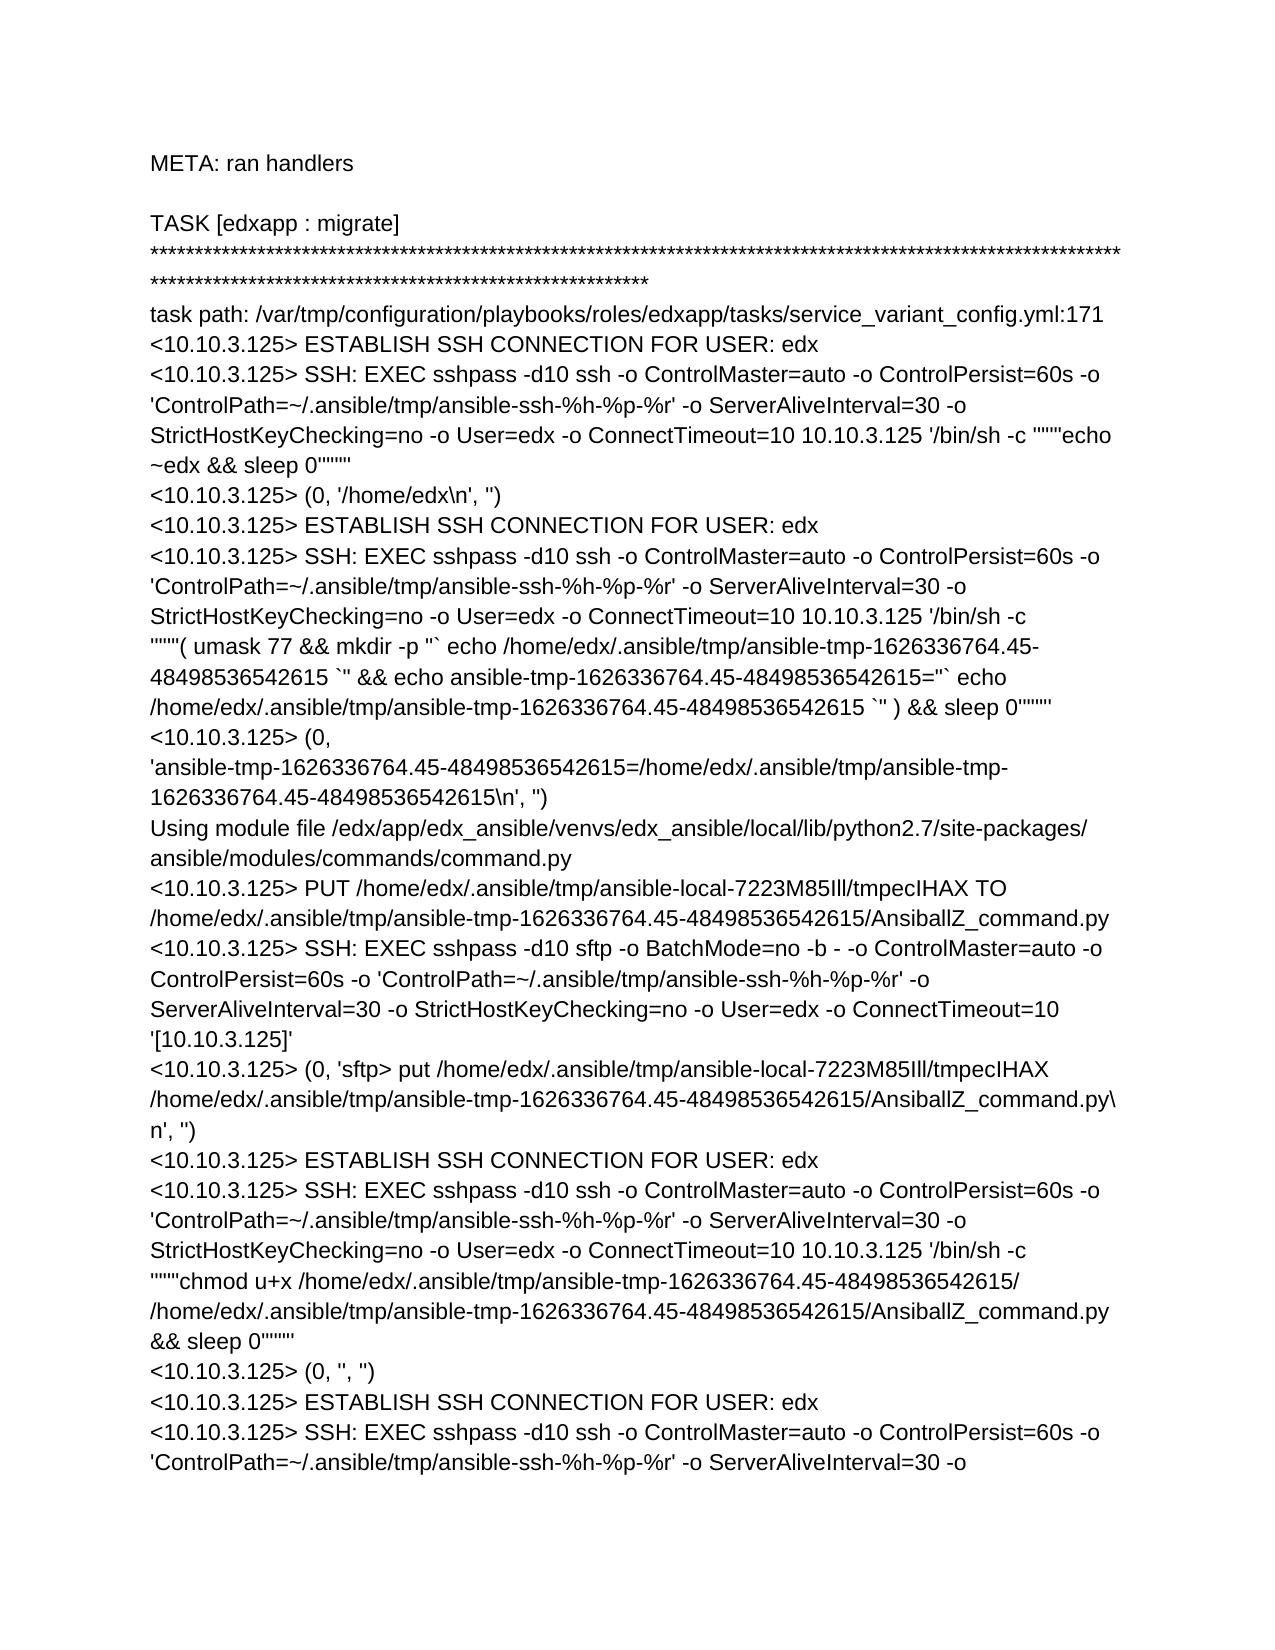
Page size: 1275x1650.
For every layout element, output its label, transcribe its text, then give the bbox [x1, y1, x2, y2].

text <10.10.3.125> (0, '', '') [150, 1358, 1125, 1385]
text <10.10.3.125> SSH: EXEC sshpass -d10 ssh -o ControlMaster=auto -o ControlPersist=60s -o 'ControlPath=~/.ansible/tmp/ansible-ssh-%h-%p-%r' -o ServerAliveInterval=30 -o StrictHostKeyChecking=no -o User=edx -o ConnectTimeout=10 10.10.3.125 '/bin/sh -c '"'"'chmod u+x /home/edx/.ansible/tmp/ansible-tmp-1626336764.45-48498536542615/ /home/edx/.ansible/tmp/ansible-tmp-1626336764.45-48498536542615/AnsiballZ_command.py && sleep 0'"'"'' [150, 1177, 1125, 1354]
text META: ran handlers [150, 150, 1125, 176]
text task path: /var/tmp/configuration/playbooks/roles/edxapp/tasks/service_variant_config.yml:171 [150, 301, 1125, 327]
text <10.10.3.125> ESTABLISH SSH CONNECTION FOR USER: edx [150, 1147, 1125, 1173]
text TASK [edxapp : migrate] ********************************************************************************************************************************************************************* [150, 210, 1125, 297]
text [150, 1419, 1125, 1475]
text <10.10.3.125> ESTABLISH SSH CONNECTION FOR USER: edx [150, 1388, 1125, 1415]
text <10.10.3.125> SSH: EXEC sshpass -d10 sftp -o BatchMode=no -b - -o ControlMaster=auto -o ControlPersist=60s -o 'ControlPath=~/.ansible/tmp/ansible-ssh-%h-%p-%r' -o ServerAliveInterval=30 -o StrictHostKeyChecking=no -o User=edx -o ConnectTimeout=10 '[10.10.3.125]' [150, 935, 1125, 1052]
text <10.10.3.125> SSH: EXEC sshpass -d10 ssh -o ControlMaster=auto -o ControlPersist=60s -o 'ControlPath=~/.ansible/tmp/ansible-ssh-%h-%p-%r' -o ServerAliveInterval=30 -o StrictHostKeyChecking=no -o User=edx -o ConnectTimeout=10 10.10.3.125 '/bin/sh -c '"'"'( umask 77 && mkdir -p "` echo /home/edx/.ansible/tmp/ansible-tmp-1626336764.45-48498536542615 `" && echo ansible-tmp-1626336764.45-48498536542615="` echo /home/edx/.ansible/tmp/ansible-tmp-1626336764.45-48498536542615 `" ) && sleep 0'"'"'' [150, 543, 1125, 720]
text <10.10.3.125> (0, 'ansible-tmp-1626336764.45-48498536542615=/home/edx/.ansible/tmp/ansible-tmp-1626336764.45-48498536542615\n', '') [150, 724, 1125, 811]
text <10.10.3.125> PUT /home/edx/.ansible/tmp/ansible-local-7223M85Ill/tmpecIHAX TO /home/edx/.ansible/tmp/ansible-tmp-1626336764.45-48498536542615/AnsiballZ_command.py [150, 875, 1125, 932]
text <10.10.3.125> ESTABLISH SSH CONNECTION FOR USER: edx [150, 512, 1125, 539]
text Using module file /edx/app/edx_ansible/venvs/edx_ansible/local/lib/python2.7/site-packages/ansible/modules/commands/command.py [150, 814, 1125, 871]
text <10.10.3.125> SSH: EXEC sshpass -d10 ssh -o ControlMaster=auto -o ControlPersist=60s -o 'ControlPath=~/.ansible/tmp/ansible-ssh-%h-%p-%r' -o ServerAliveInterval=30 -o StrictHostKeyChecking=no -o User=edx -o ConnectTimeout=10 10.10.3.125 '/bin/sh -c '"'"'echo ~edx && sleep 0'"'"'' [150, 361, 1125, 478]
text <10.10.3.125> (0, '/home/edx\n', '') [150, 482, 1125, 509]
text <10.10.3.125> ESTABLISH SSH CONNECTION FOR USER: edx [150, 331, 1125, 358]
text <10.10.3.125> (0, 'sftp> put /home/edx/.ansible/tmp/ansible-local-7223M85Ill/tmpecIHAX /home/edx/.ansible/tmp/ansible-tmp-1626336764.45-48498536542615/AnsiballZ_command.py\n', '') [150, 1056, 1125, 1143]
